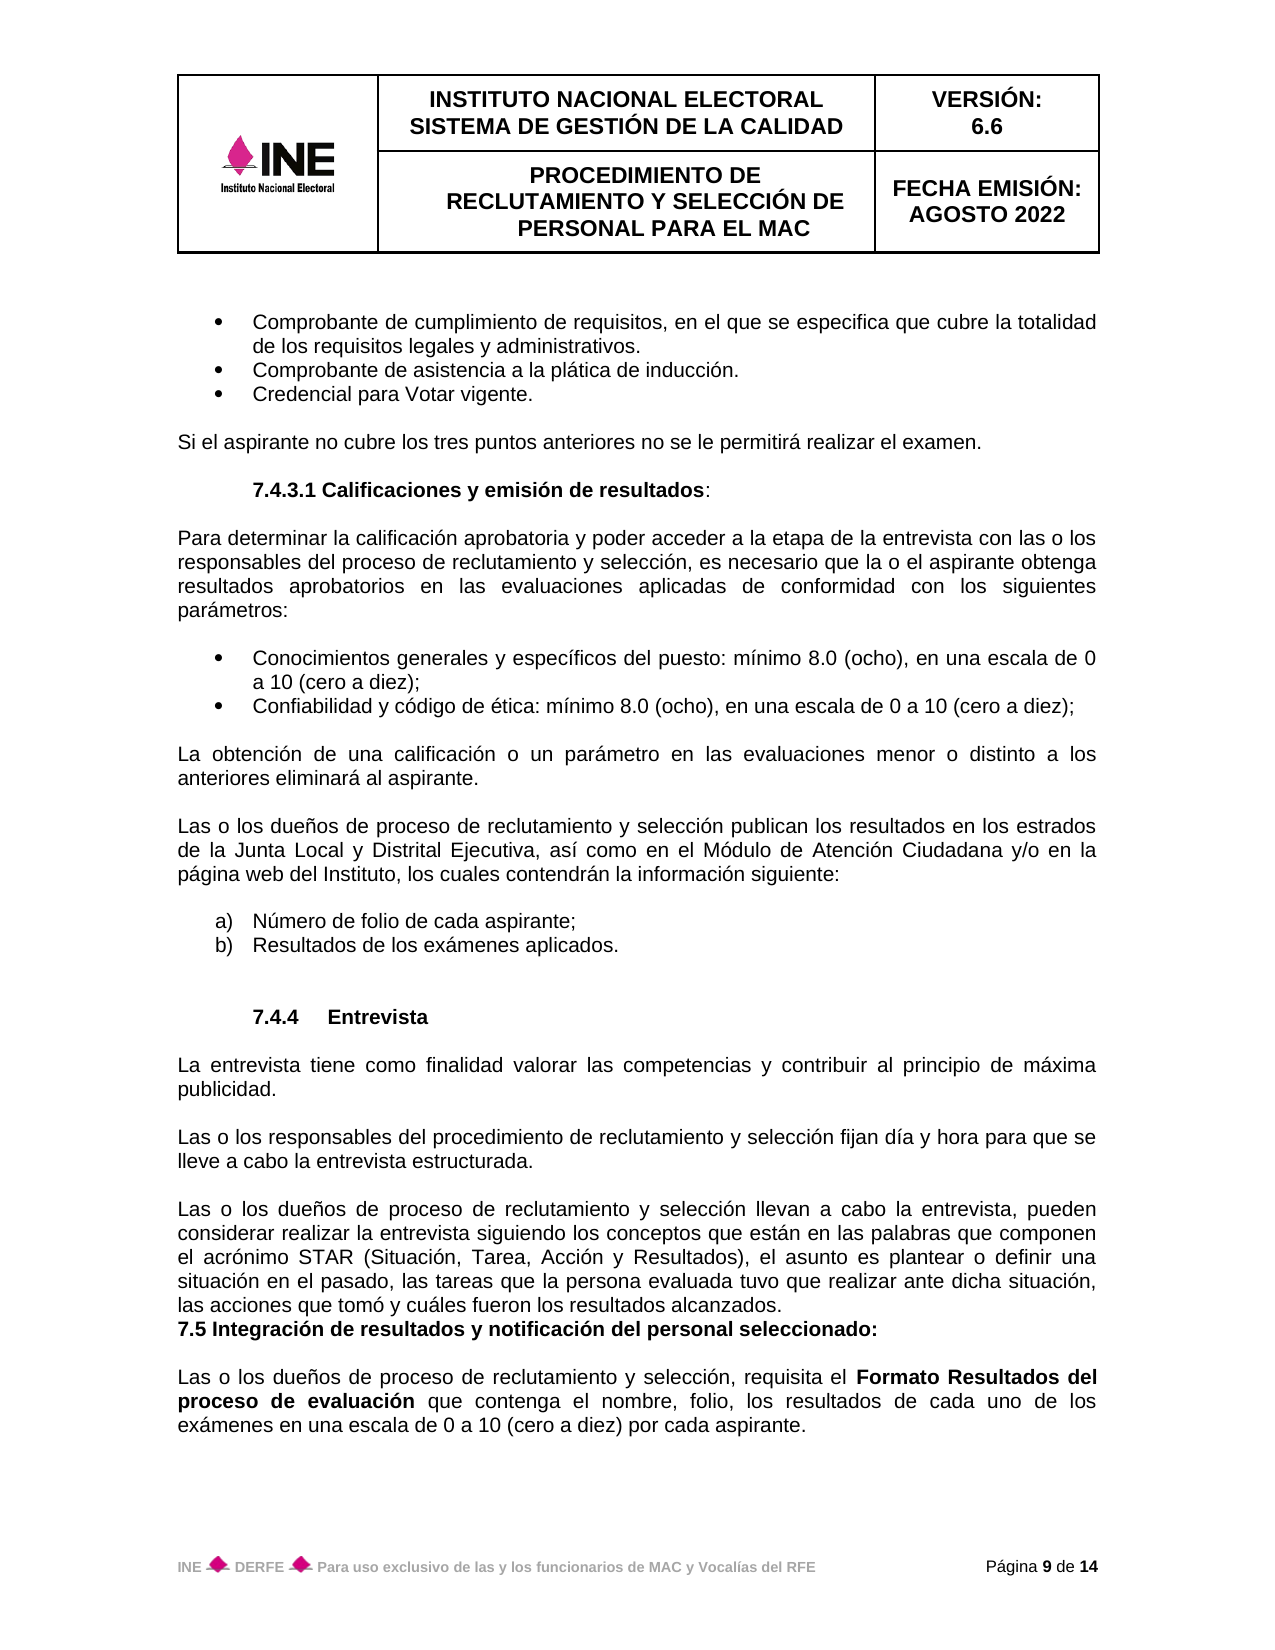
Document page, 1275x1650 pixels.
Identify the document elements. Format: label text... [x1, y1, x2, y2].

text Las o los dueños de proceso de reclutamiento y selección llevan a cabo la entrevista, pueden considerar realizar la entrevista siguiendo los conceptos que están en las palabras que componen el acrónimo STAR (Situación, Tarea, Acción y Resultados), el asunto es plantear o definir una situación en el pasado, las tareas que la persona evaluada tuvo que realizar ante dicha situación, las acciones que tomó y cuáles fueron los resultados alcanzados. [177, 1197, 1098, 1317]
text Si el aspirante no cubre los tres puntos anteriores no se le permitirá realizar el examen. [177, 430, 1098, 454]
picture [205, 1556, 231, 1573]
picture [288, 1556, 313, 1573]
text 7.4.3.1 Calificaciones y emisión de resultados: [252, 478, 1098, 502]
text Para determinar la calificación aprobatoria y poder acceder a la etapa de la entrevista con las o los responsables del proceso de reclutamiento y selección, es necesario que la o el aspirante obtenga resultados aprobatorios en las evaluaciones aplicadas de conformidad con los siguientes parámetros: [177, 526, 1098, 622]
list Conocimientos generales y específicos del puesto: mínimo 8.0 (ocho), en una escala de 0 a 10 (cero a diez); [215, 646, 1098, 693]
list Confiabilidad y código de ética: mínimo 8.0 (ocho), en una escala de 0 a 10 (cero a diez); [215, 693, 1098, 718]
text Las o los dueños de proceso de reclutamiento y selección, requisita el Formato Resultados del proceso de evaluación que contenga el nombre, folio, los resultados de cada uno de los exámenes en una escala de 0 a 10 (cero a diez) por cada aspirante. [177, 1364, 1098, 1436]
list Resultados de los exámenes aplicados. [215, 933, 1098, 957]
list Comprobante de cumplimiento de requisitos, en el que se especifica que cubre la totalidad de los requisitos legales y administrativos. [215, 310, 1098, 358]
list Comprobante de asistencia a la plática de inducción. [215, 358, 1098, 382]
list Credencial para Votar vigente. [215, 382, 1098, 406]
list Entrevista [252, 1005, 1098, 1029]
text La obtención de una calificación o un parámetro en las evaluaciones menor o distinto a los anteriores eliminará al aspirante. [177, 742, 1098, 789]
text Las o los responsables del procedimiento de reclutamiento y selección fijan día y hora para que se lleve a cabo la entrevista estructurada. [177, 1125, 1098, 1173]
text 7.5 Integración de resultados y notificación del personal seleccionado: [177, 1317, 1098, 1341]
text La entrevista tiene como finalidad valorar las competencias y contribuir al principio de máxima publicidad. [177, 1053, 1098, 1101]
text Las o los dueños de proceso de reclutamiento y selección publican los resultados en los estrados de la Junta Local y Distrital Ejecutiva, así como en el Módulo de Atención Ciudadana y/o en la página web del Instituto, los cuales contendrán la información siguiente: [177, 813, 1098, 885]
list Número de folio de cada aspirante; [215, 909, 1098, 933]
picture [188, 110, 367, 217]
